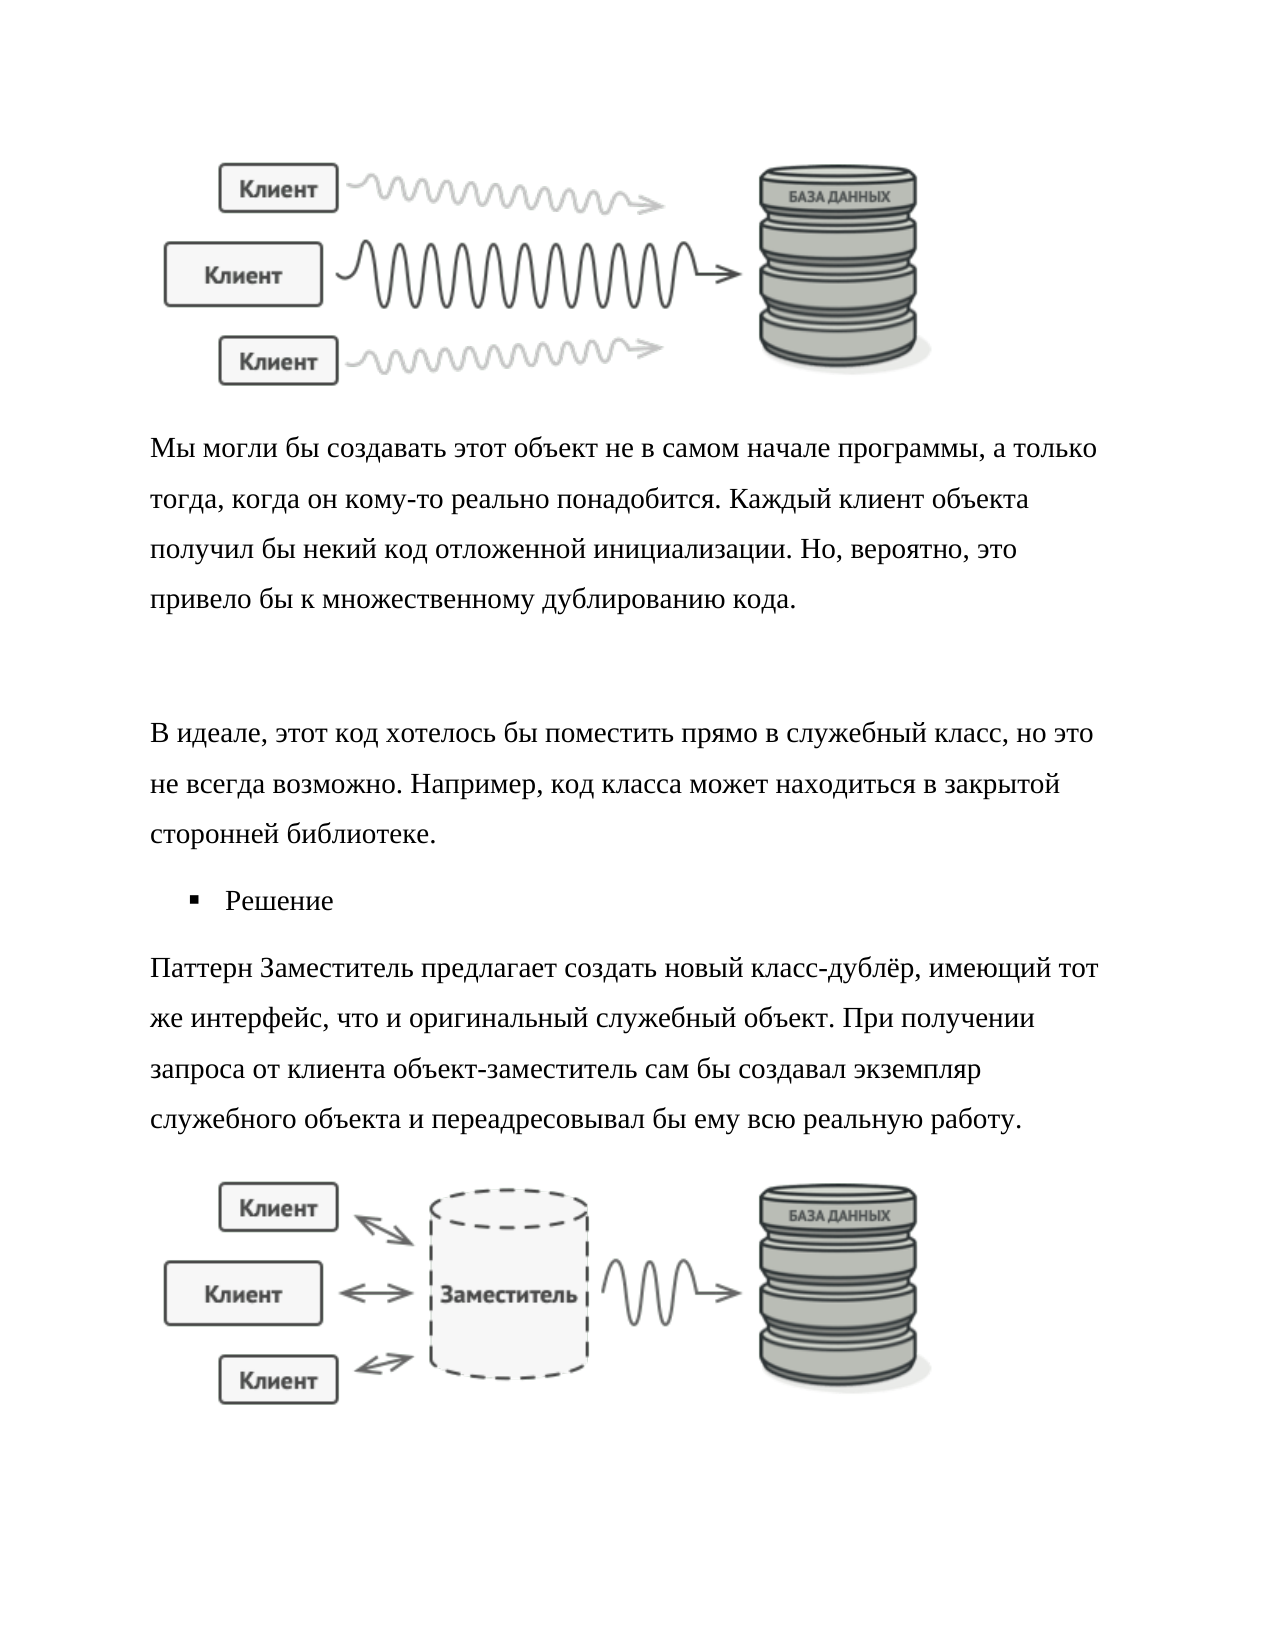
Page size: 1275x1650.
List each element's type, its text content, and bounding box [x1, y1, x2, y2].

picture [150, 1168, 947, 1419]
text В идеале, этот код хотелось бы поместить прямо в служебный класс, но это не всегда возможно. Например, код класса может находиться в закрытой сторонней библиотеке. [150, 716, 1125, 850]
text Мы могли бы создавать этот объект не в самом начале программы, а только тогда, когда он кому-то реально понадобится. Каждый клиент объекта получил бы некий код отложенной инициализации. Но, вероятно, это привело бы к множественному дублированию кода. [150, 431, 1125, 615]
text Паттерн Заместитель предлагает создать новый класс-дублёр, имеющий тот же интерфейс, что и оригинальный служебный объект. При получении запроса от клиента объект-заместитель сам бы создавал экземпляр служебного объекта и переадресовывал бы ему всю реальную работу. [150, 950, 1125, 1135]
list Решение [187, 883, 1125, 917]
picture [150, 150, 947, 400]
